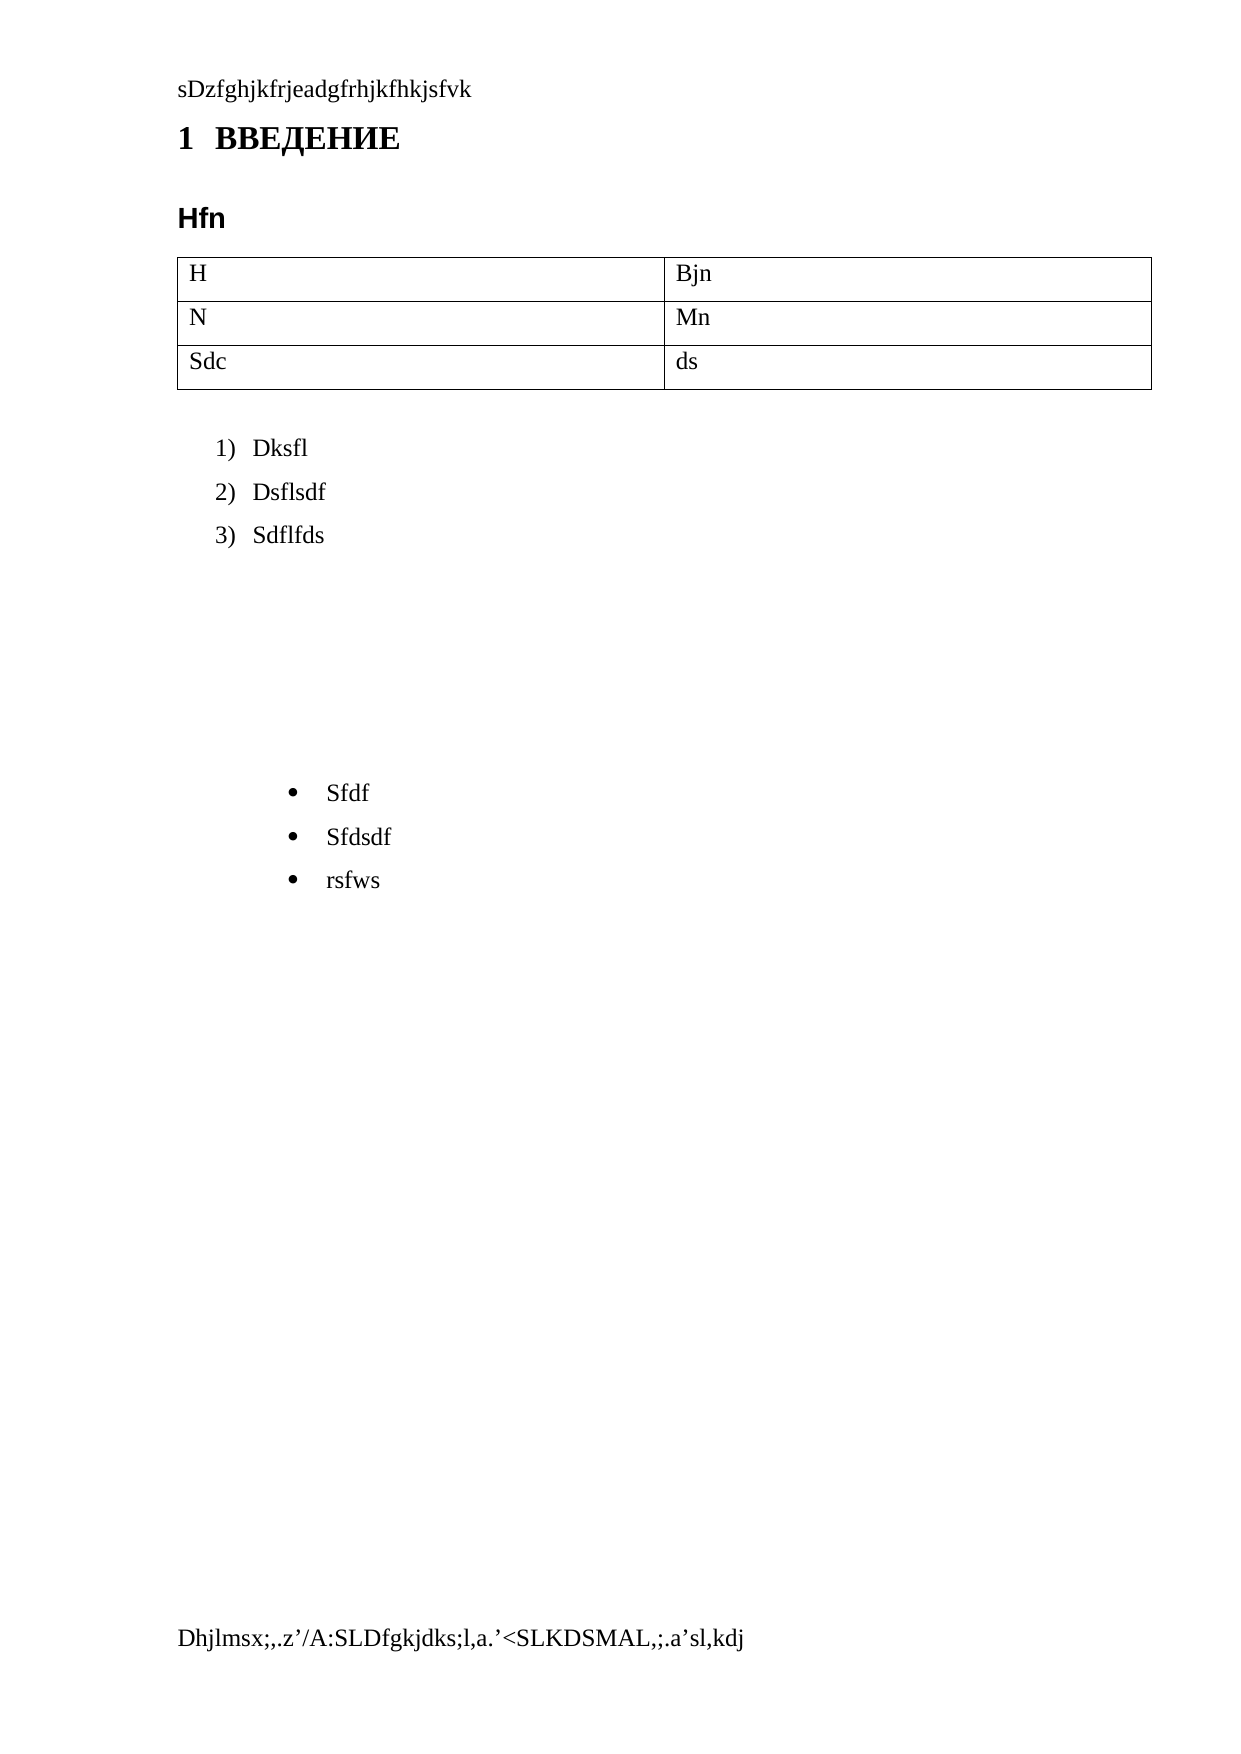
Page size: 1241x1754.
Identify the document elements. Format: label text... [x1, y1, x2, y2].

table_cell Sdc [178, 346, 664, 389]
subtitle введение [177, 118, 1152, 156]
table_cell N [178, 302, 664, 345]
list Sfdsdf [288, 822, 1152, 850]
table_cell ds [665, 346, 1151, 389]
table_header Bjn [665, 258, 1151, 301]
list Dsflsdf [215, 477, 1152, 505]
list Sdflfds [215, 520, 1152, 548]
list Sfdf [288, 778, 1152, 807]
list Dksfl [215, 433, 1152, 462]
list rsfws [288, 865, 1152, 893]
table_header H [178, 258, 664, 301]
subtitle Hfn [177, 201, 1152, 234]
table_cell Mn [665, 302, 1151, 345]
